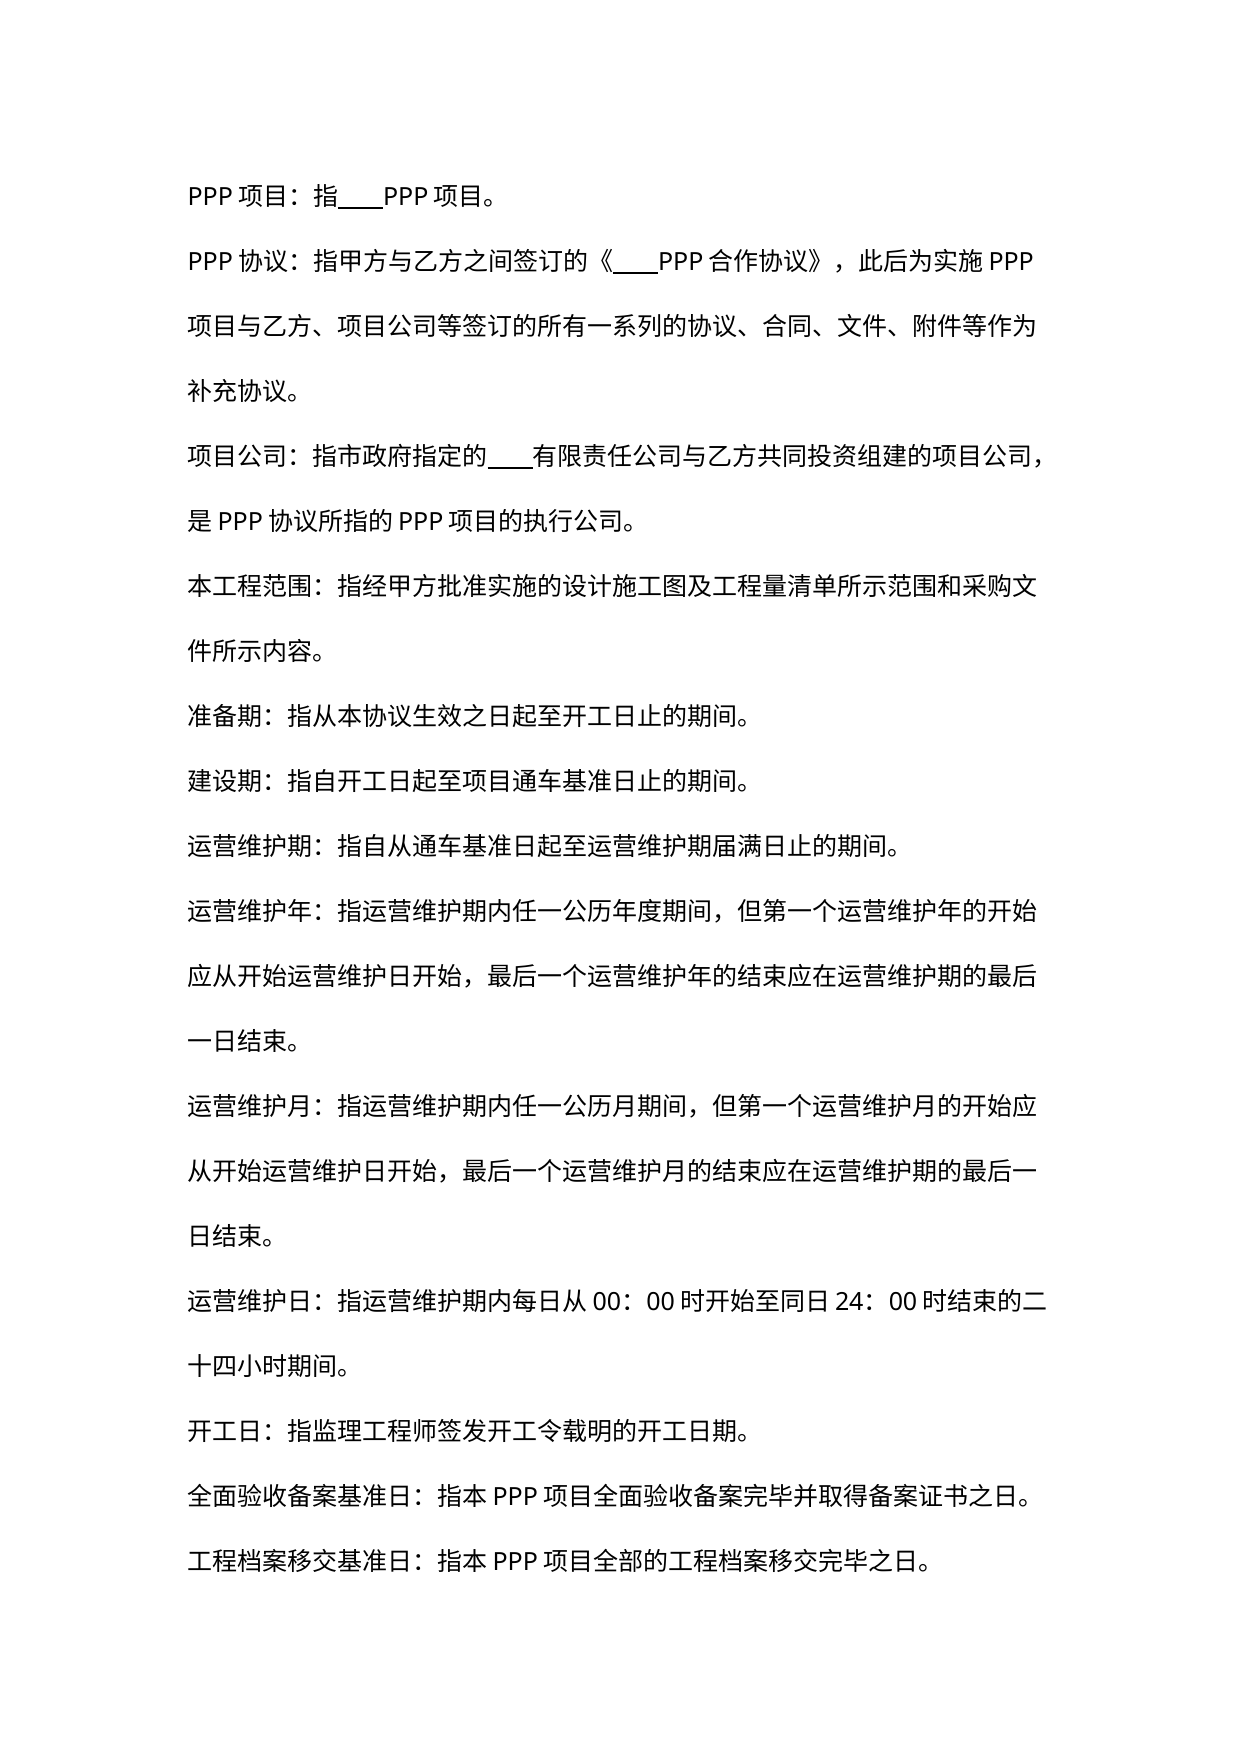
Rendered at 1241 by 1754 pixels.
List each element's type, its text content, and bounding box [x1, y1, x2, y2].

text 项目公司：指市政府指定的 有限责任公司与乙方共同投资组建的项目公司，是PPP协议所指的PPP项目的执行公司。 [187, 422, 1053, 552]
text 本工程范围：指经甲方批准实施的设计施工图及工程量清单所示范围和采购文件所示内容。 [187, 552, 1053, 682]
text 开工日：指监理工程师签发开工令载明的开工日期。 [187, 1397, 1053, 1462]
text 准备期：指从本协议生效之日起至开工日止的期间。 [187, 682, 1053, 747]
text 运营维护年：指运营维护期内任一公历年度期间，但第一个运营维护年的开始应从开始运营维护日开始，最后一个运营维护年的结束应在运营维护期的最后一日结束。 [187, 877, 1053, 1072]
text 工程档案移交基准日：指本PPP项目全部的工程档案移交完毕之日。 [187, 1527, 1053, 1592]
text 建设期：指自开工日起至项目通车基准日止的期间。 [187, 747, 1053, 812]
text 全面验收备案基准日：指本PPP项目全面验收备案完毕并取得备案证书之日。 [187, 1462, 1053, 1527]
text 运营维护期：指自从通车基准日起至运营维护期届满日止的期间。 [187, 812, 1053, 877]
text PPP协议：指甲方与乙方之间签订的《 PPP合作协议》，此后为实施PPP项目与乙方、项目公司等签订的所有一系列的协议、合同、文件、附件等作为补充协议。 [187, 227, 1053, 422]
text PPP项目：指 PPP项目。 [187, 162, 1053, 227]
text 运营维护月：指运营维护期内任一公历月期间，但第一个运营维护月的开始应从开始运营维护日开始，最后一个运营维护月的结束应在运营维护期的最后一日结束。 [187, 1072, 1053, 1267]
text 运营维护日：指运营维护期内每日从00：00时开始至同日24：00时结束的二十四小时期间。 [187, 1267, 1053, 1397]
